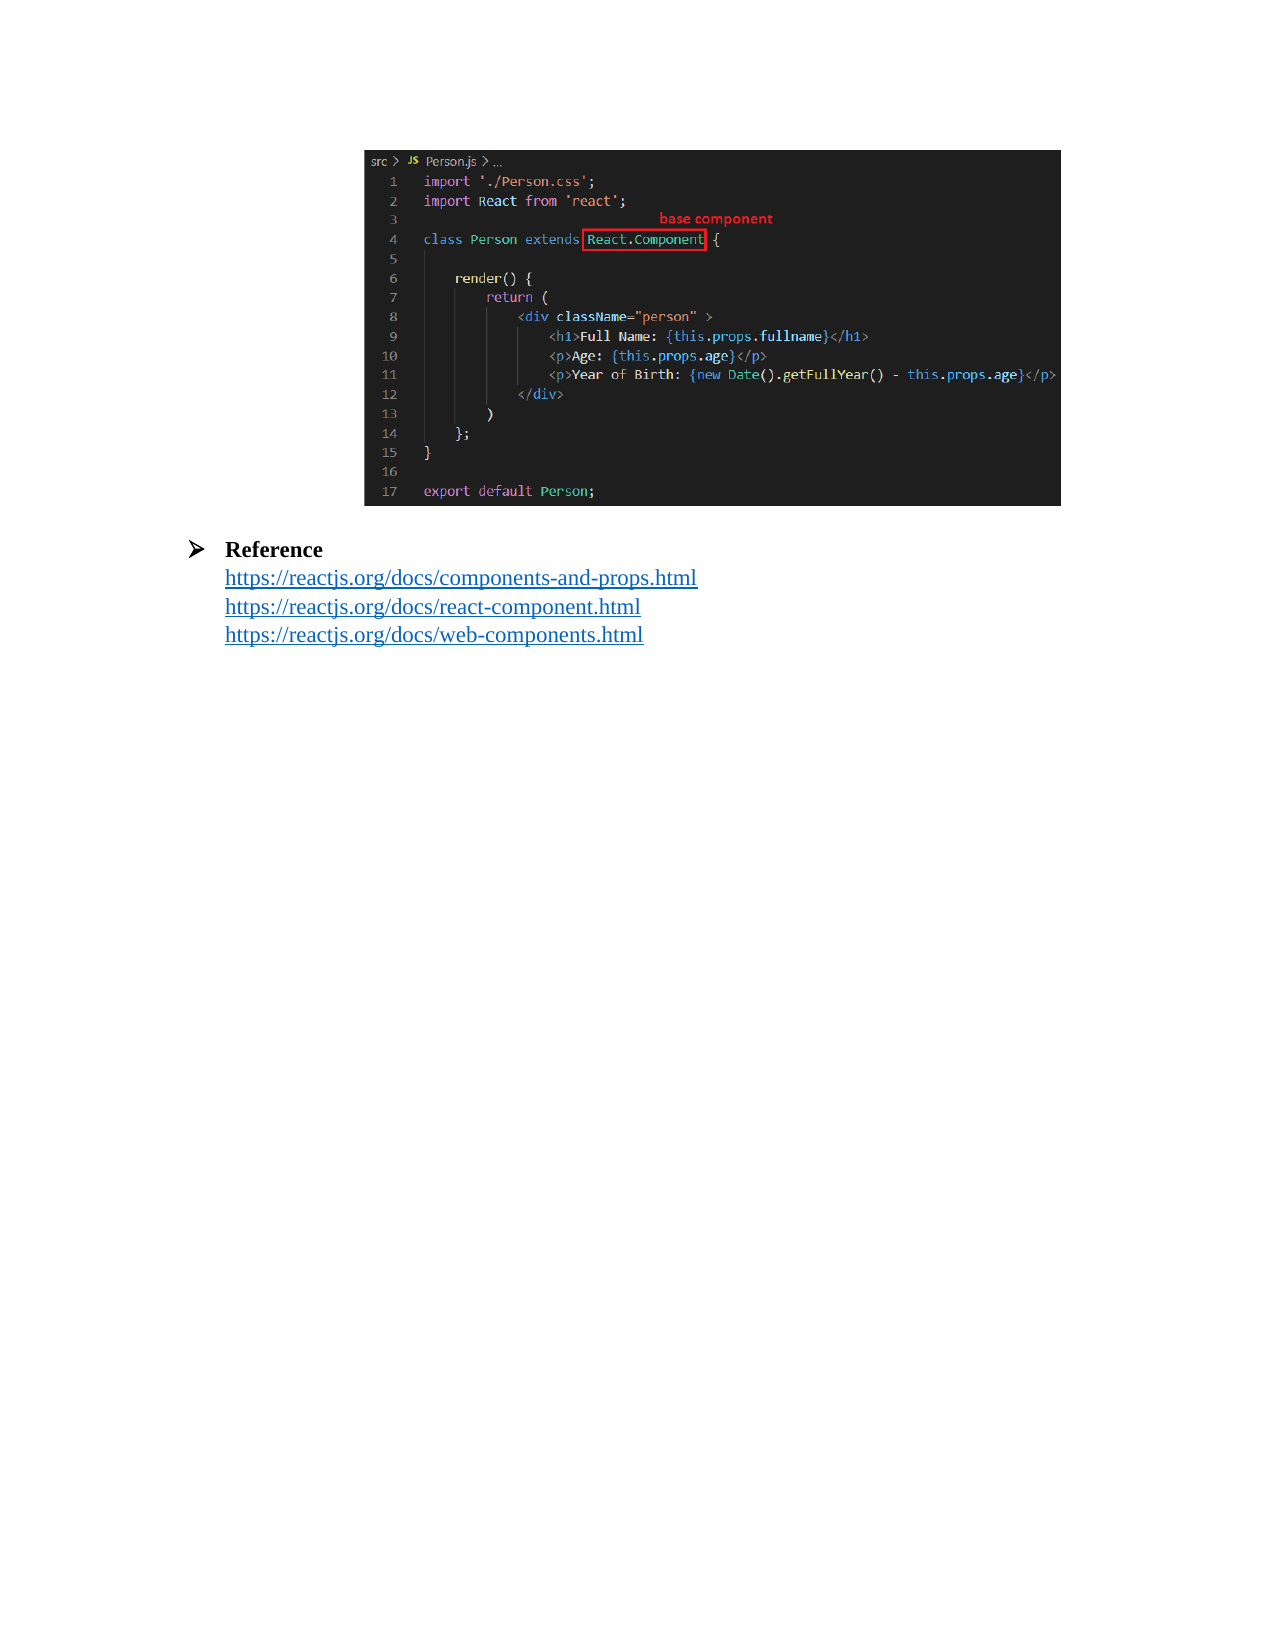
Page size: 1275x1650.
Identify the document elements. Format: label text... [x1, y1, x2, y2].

list https://reactjs.org/docs/components-and-props.html [225, 564, 1125, 591]
list https://reactjs.org/docs/web-components.html [225, 621, 1125, 648]
list https://reactjs.org/docs/react-component.html [225, 593, 1125, 619]
list Reference [187, 536, 1125, 562]
picture [364, 150, 1061, 506]
